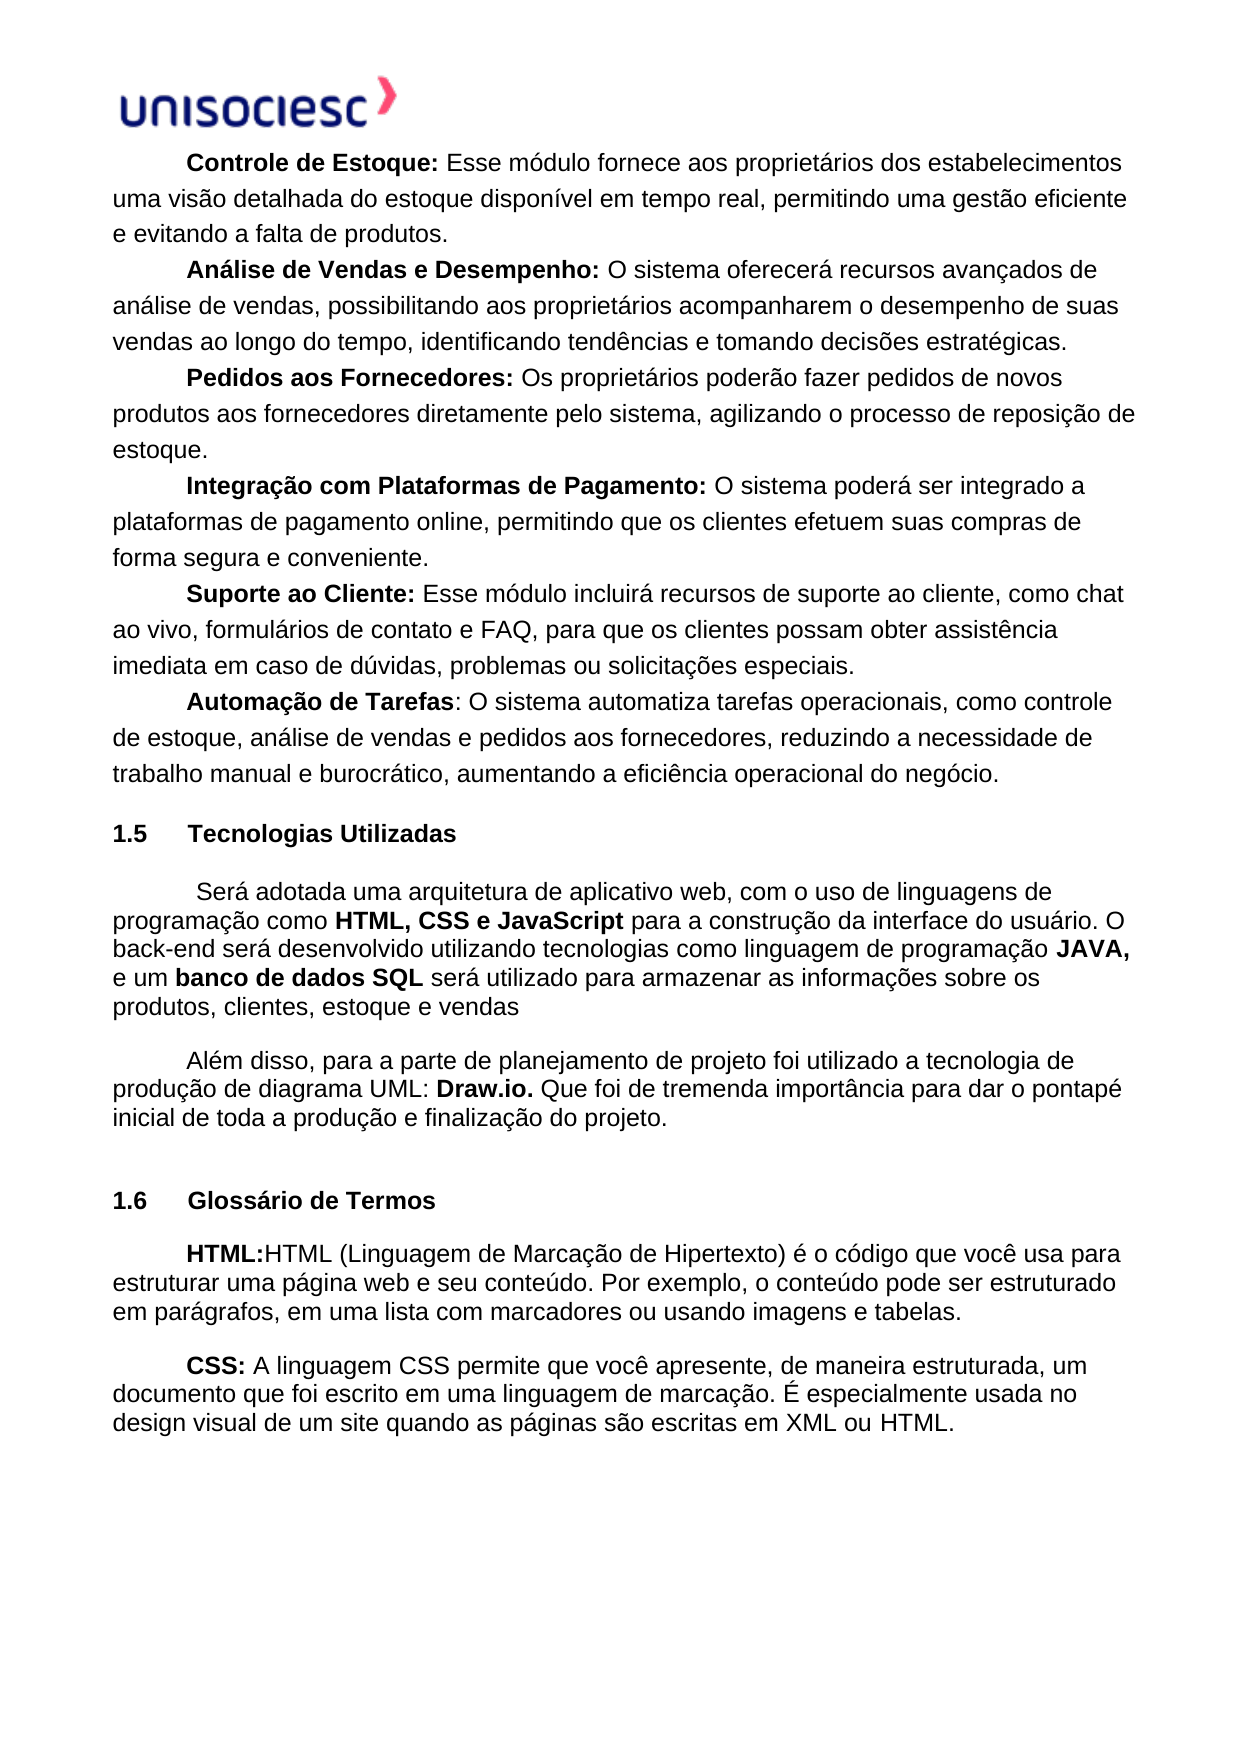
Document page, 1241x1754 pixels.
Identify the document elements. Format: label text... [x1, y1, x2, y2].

text HTML:HTML (Linguagem de Marcação de Hipertexto) é o código que você usa para estruturar uma página web e seu conteúdo. Por exemplo, o conteúdo pode ser estruturado em parágrafos, em uma lista com marcadores ou usando imagens e tabelas. [112, 1239, 1137, 1326]
text Integração com Plataformas de Pagamento: O sistema poderá ser integrado a plataformas de pagamento online, permitindo que os clientes efetuem suas compras de forma segura e conveniente. [112, 471, 1137, 572]
text Suporte ao Cliente: Esse módulo incluirá recursos de suporte ao cliente, como chat ao vivo, formulários de contato e FAQ, para que os clientes possam obter assistência imediata em caso de dúvidas, problemas ou solicitações especiais. [112, 579, 1137, 679]
text Pedidos aos Fornecedores: Os proprietários poderão fazer pedidos de novos produtos aos fornecedores diretamente pelo sistema, agilizando o processo de reposição de estoque. [112, 363, 1137, 464]
text Além disso, para a parte de planejamento de projeto foi utilizado a tecnologia de produção de diagrama UML: Draw.io. Que foi de tremenda importância para dar o pontapé inicial de toda a produção e finalização do projeto. [112, 1046, 1137, 1161]
list Glossário de Termos [112, 1186, 1137, 1214]
picture [112, 73, 400, 134]
list Tecnologias Utilizadas Será adotada uma arquitetura de aplicativo web, com o uso de linguagens de programação como HTML, CSS e JavaScript para a construção da interface do usuário. O back-end será desenvolvido utilizando tecnologias como linguagem de programação JAVA, e um banco de dados SQL será utilizado para armazenar as informações sobre os produtos, clientes, estoque e vendas [112, 819, 1137, 1021]
text Controle de Estoque: Esse módulo fornece aos proprietários dos estabelecimentos uma visão detalhada do estoque disponível em tempo real, permitindo uma gestão eficiente e evitando a falta de produtos. [112, 148, 1137, 248]
text Análise de Vendas e Desempenho: O sistema oferecerá recursos avançados de análise de vendas, possibilitando aos proprietários acompanharem o desempenho de suas vendas ao longo do tempo, identificando tendências e tomando decisões estratégicas. [112, 255, 1137, 356]
text CSS: A linguagem CSS permite que você apresente, de maneira estruturada, um documento que foi escrito em uma linguagem de marcação. É especialmente usada no design visual de um site quando as páginas são escritas em XML ou HTML. [112, 1351, 1137, 1437]
text Automação de Tarefas: O sistema automatiza tarefas operacionais, como controle de estoque, análise de vendas e pedidos aos fornecedores, reduzindo a necessidade de trabalho manual e burocrático, aumentando a eficiência operacional do negócio. [112, 687, 1137, 787]
